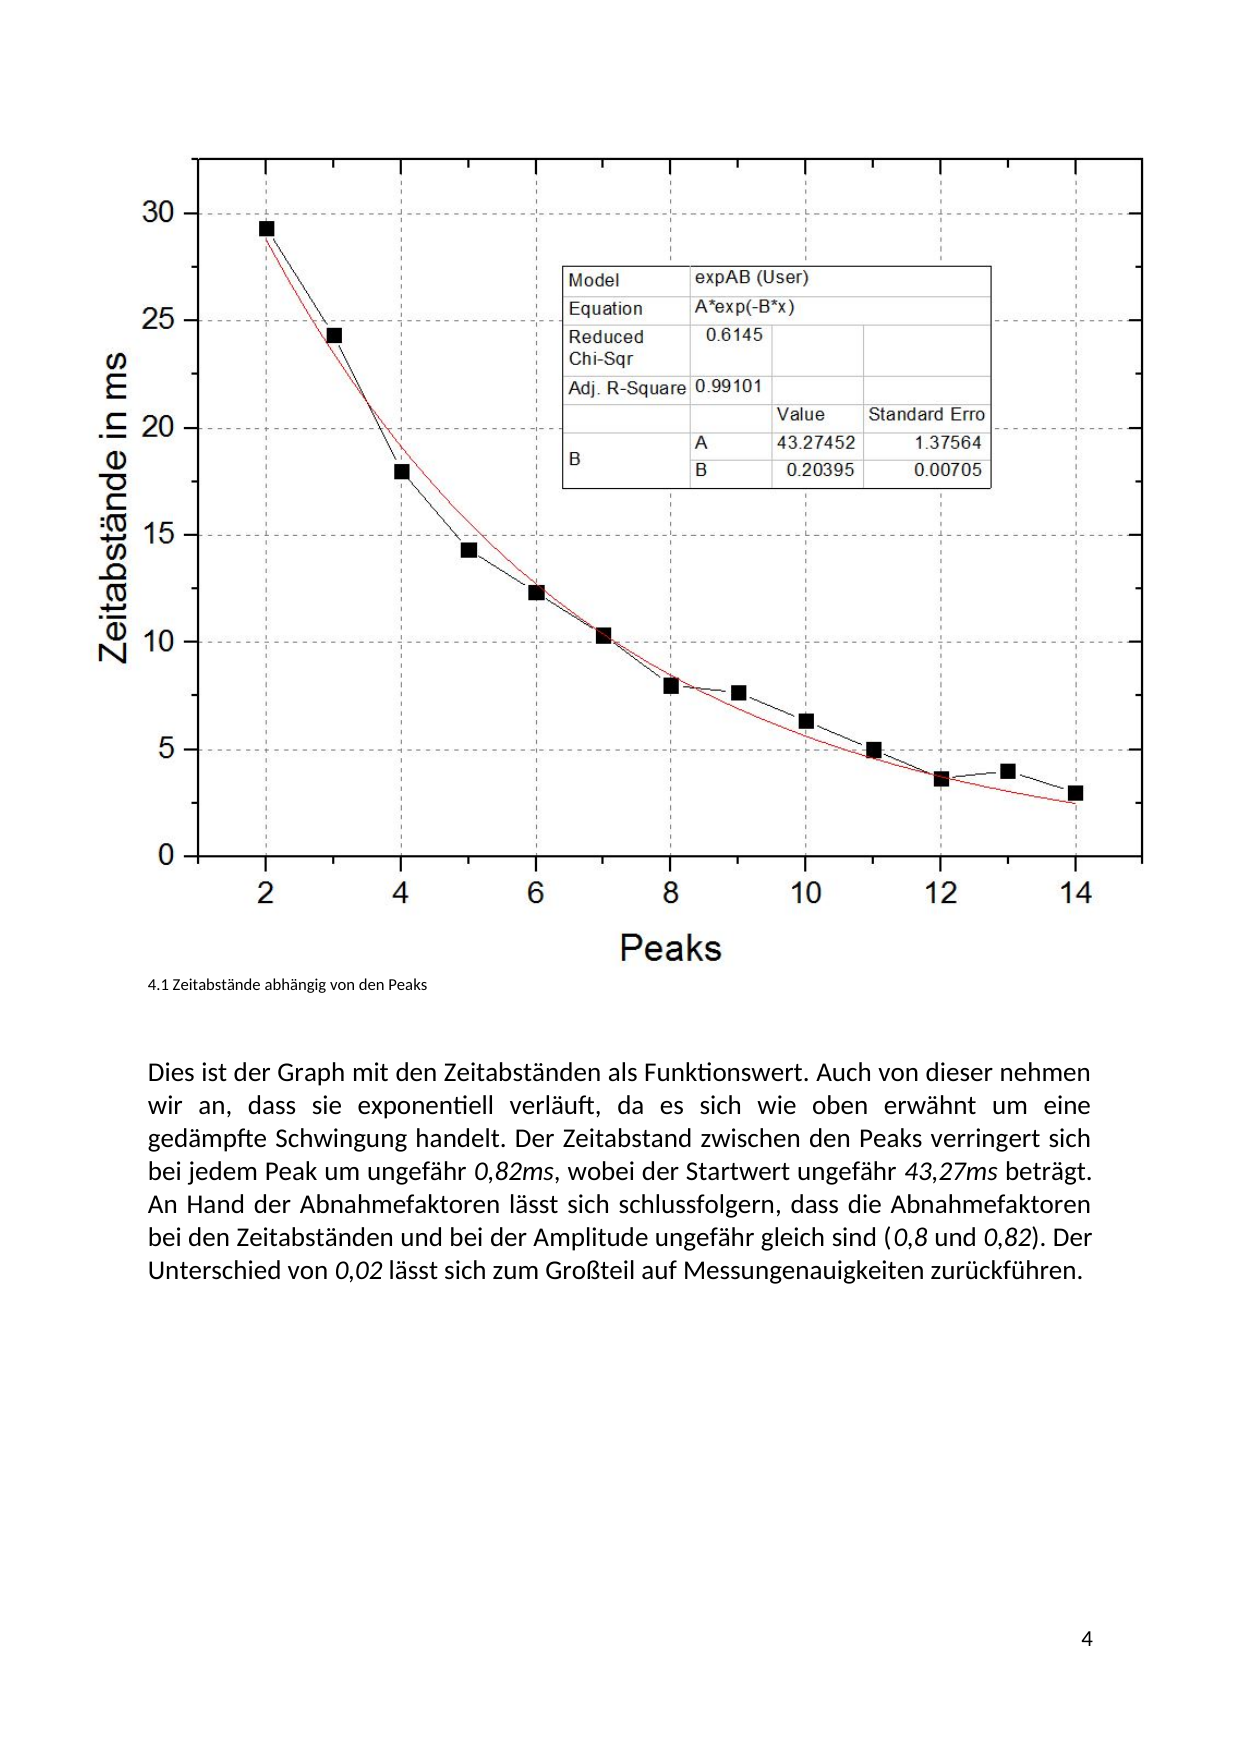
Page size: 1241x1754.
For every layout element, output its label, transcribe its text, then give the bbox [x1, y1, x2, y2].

picture [88, 147, 1153, 974]
text 4.1 Zeitabstände abhängig von den Peaks [88, 974, 1093, 994]
text Dies ist der Graph mit den Zeitabständen als Funktionswert. Auch von dieser nehmen wir an, dass sie exponentiell verläuft, da es sich wie oben erwähnt um eine gedämpfte Schwingung handelt. Der Zeitabstand zwischen den Peaks verringert sich bei jedem Peak um ungefähr 0,82ms, wobei der Startwert ungefähr 43,27ms beträgt. An Hand der Abnahmefaktoren lässt sich schlussfolgern, dass die Abnahmefaktoren bei den Zeitabständen und bei der Amplitude ungefähr gleich sind (0,8 und 0,82). Der Unterschied von 0,02 lässt sich zum Großteil auf Messungenauigkeiten zurückführen. [148, 1055, 1093, 1287]
